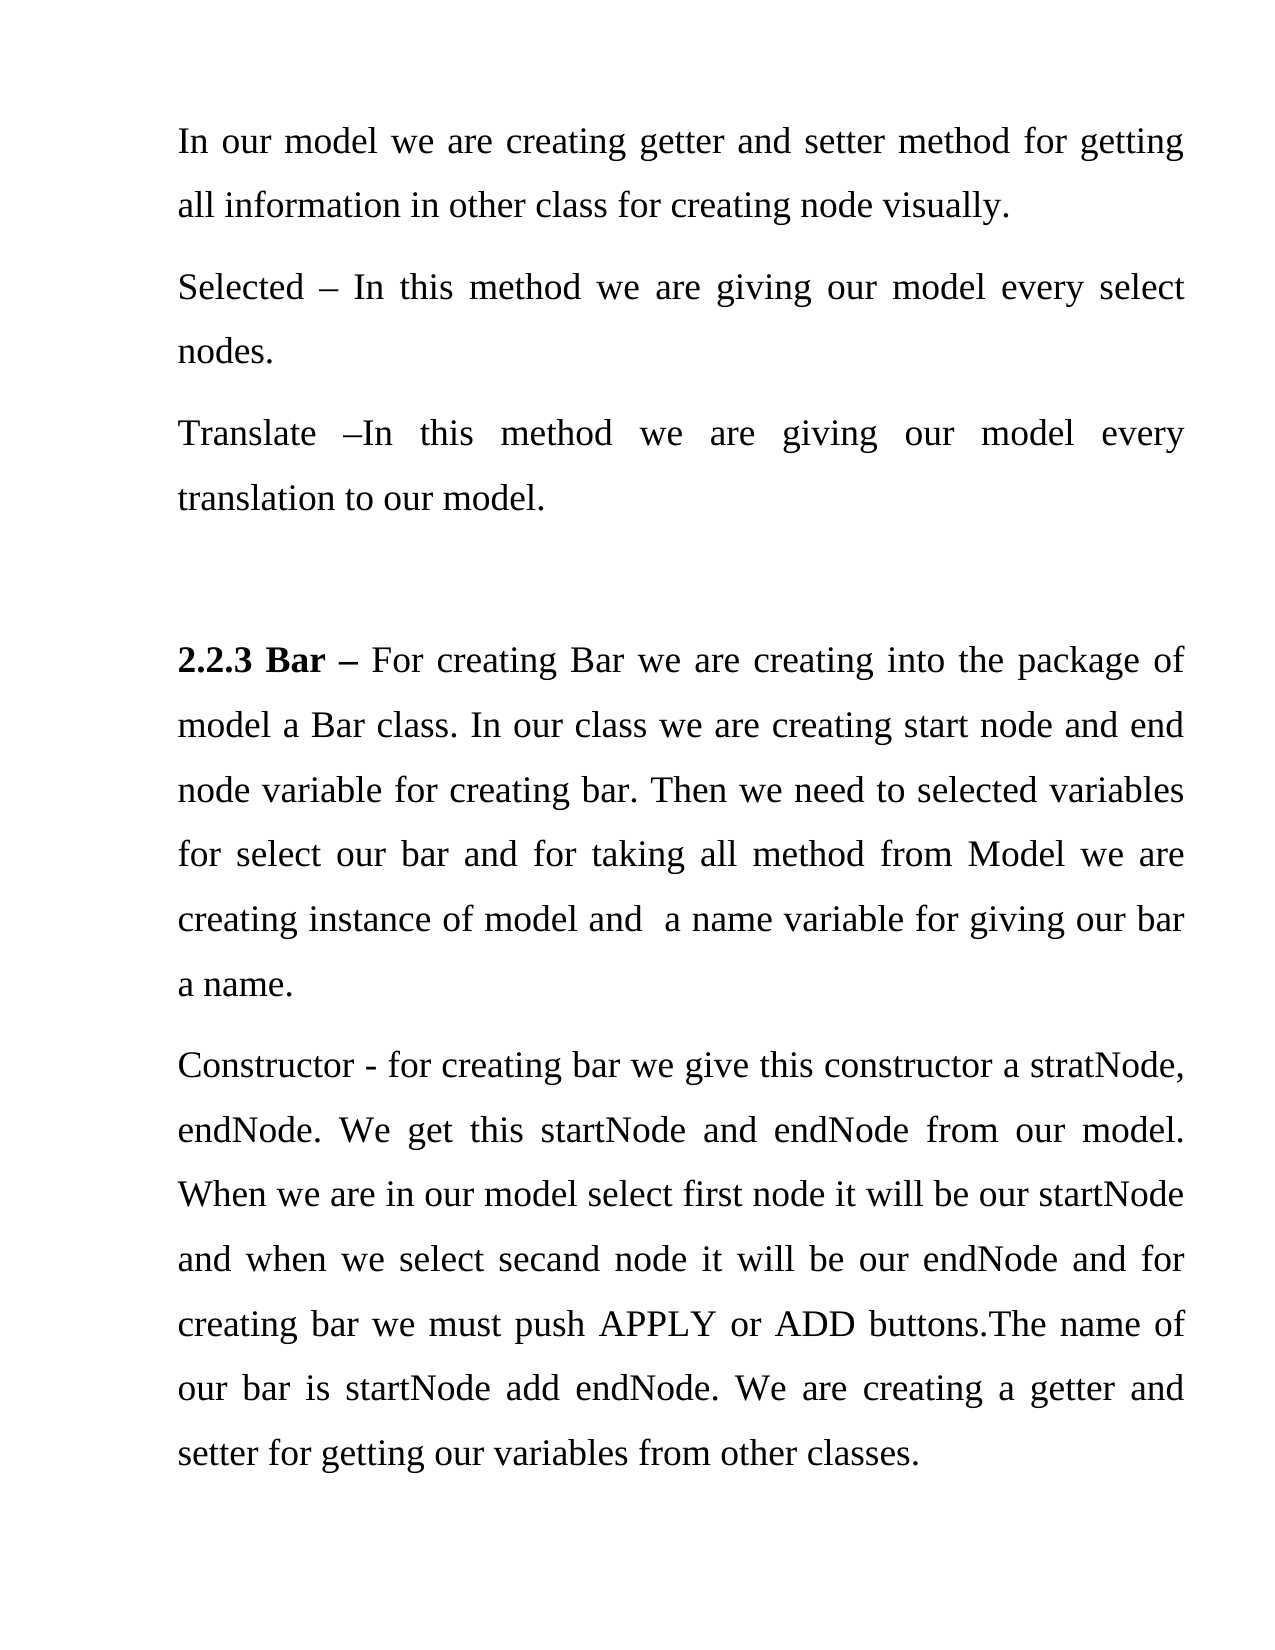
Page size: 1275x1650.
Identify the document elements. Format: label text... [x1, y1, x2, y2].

text 2.2.3 Bar – For creating Bar we are creating into the package of model a Bar class. In our class we are creating start node and end node variable for creating bar. Then we need to selected variables for select our bar and for taking all method from Model we are creating instance of model and a name variable for giving our bar a name. [177, 638, 1186, 1004]
text Constructor - for creating bar we give this constructor a stratNode, endNode. We get this startNode and endNode from our model. When we are in our model select first node it will be our startNode and when we select secand node it will be our endNode and for creating bar we must push APPLY or ADD buttons.The name of our bar is startNode add endNode. We are creating a getter and setter for getting our variables from other classes. [177, 1042, 1186, 1474]
text Selected – In this method we are giving our model every select nodes. [177, 264, 1186, 372]
text Translate –In this method we are giving our model every translation to our model. [177, 410, 1186, 518]
text In our model we are creating getter and setter method for getting all information in other class for creating node visually. [177, 118, 1186, 226]
